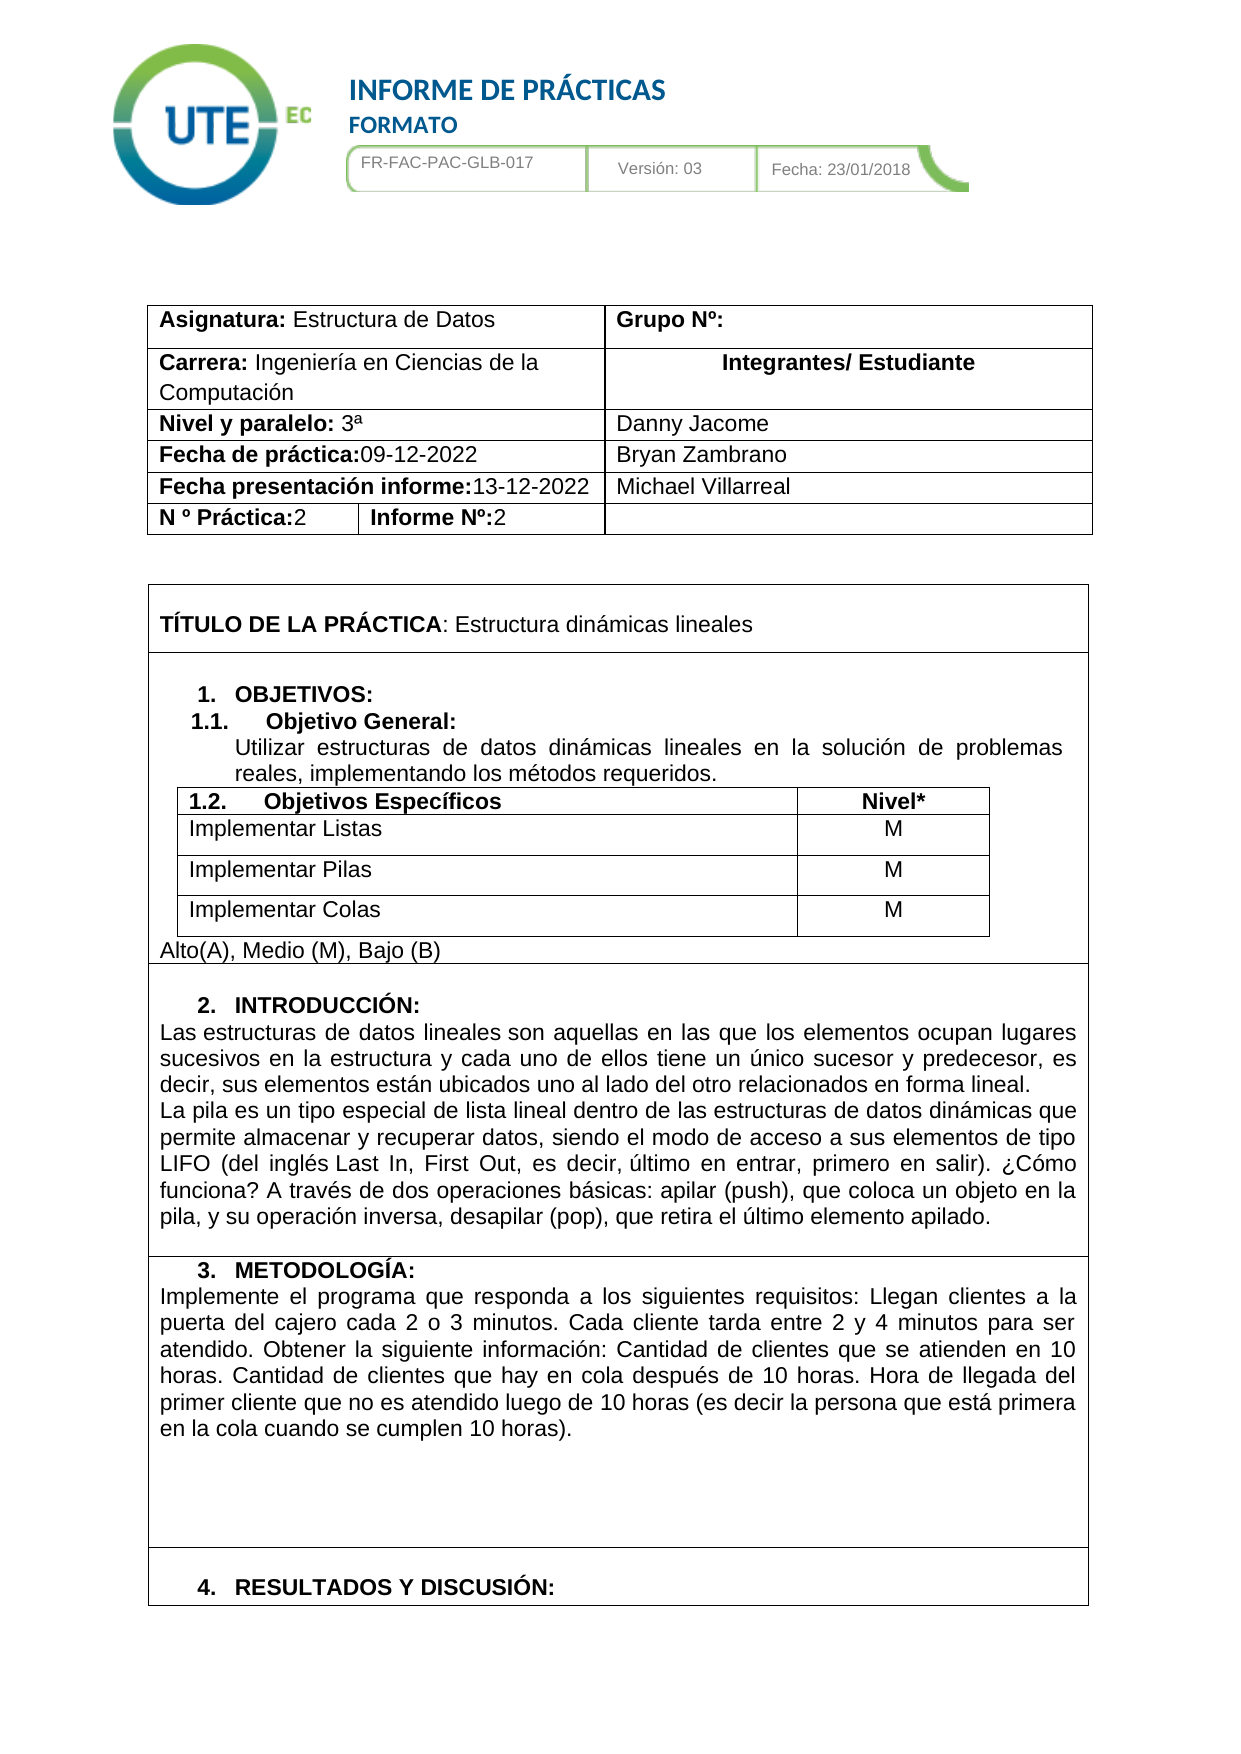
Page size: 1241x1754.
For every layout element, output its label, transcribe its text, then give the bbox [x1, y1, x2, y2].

table_cell Fecha de práctica:09-12-2022 [148, 441, 604, 472]
table_header Grupo Nº: [606, 306, 1092, 348]
table_cell Integrantes/ Estudiante [606, 349, 1092, 409]
table_cell [606, 504, 1092, 534]
table_header Asignatura: Estructura de Datos [148, 306, 604, 348]
table_cell Informe Nº:2 [359, 504, 604, 534]
table_cell Danny Jacome [606, 410, 1092, 440]
table_cell N º Práctica:2 [148, 504, 358, 534]
table_cell Michael Villarreal [606, 473, 1092, 503]
table_cell Bryan Zambrano [606, 441, 1092, 472]
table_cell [149, 1548, 1088, 1605]
table_cell OBJETIVOS: Objetivo General: Utilizar estructuras de datos dinámicas lineales en la solución de problemas reales, implementando los métodos requeridos. Alto(A), Medio (M), Bajo (B) [149, 653, 1088, 963]
table_cell Nivel y paralelo: 3ª [148, 410, 604, 440]
table_cell Carrera: Ingeniería en Ciencias de la Computación [148, 349, 604, 409]
table_cell INTRODUCCIÓN: Las estructuras de datos lineales son aquellas en las que los elementos ocupan lugares sucesivos en la estructura y cada uno de ellos tiene un único sucesor y predecesor, es decir, sus elementos están ubicados uno al lado del otro relacionados en forma lineal. La pila es un tipo especial de lista lineal dentro de las estructuras de datos dinámicas que permite almacenar y recuperar datos, siendo el modo de acceso a sus elementos de tipo LIFO (del inglés Last In, First Out, es decir, último en entrar, primero en salir). ¿Cómo funciona? A través de dos operaciones básicas: apilar (push), que coloca un objeto en la pila, y su operación inversa, desapilar (pop), que retira el último elemento apilado. [149, 964, 1088, 1256]
table_header TÍTULO DE LA PRÁCTICA: Estructura dinámicas lineales [149, 585, 1088, 652]
table_cell Fecha presentación informe:13-12-2022 [148, 473, 604, 503]
table_cell METODOLOGÍA: Implemente el programa que responda a los siguientes requisitos: Llegan clientes a la puerta del cajero cada 2 o 3 minutos. Cada cliente tarda entre 2 y 4 minutos para ser atendido. Obtener la siguiente información: Cantidad de clientes que se atienden en 10 horas. Cantidad de clientes que hay en cola después de 10 horas. Hora de llegada del primer cliente que no es atendido luego de 10 horas (es decir la persona que está primera en la cola cuando se cumplen 10 horas). [149, 1257, 1088, 1547]
